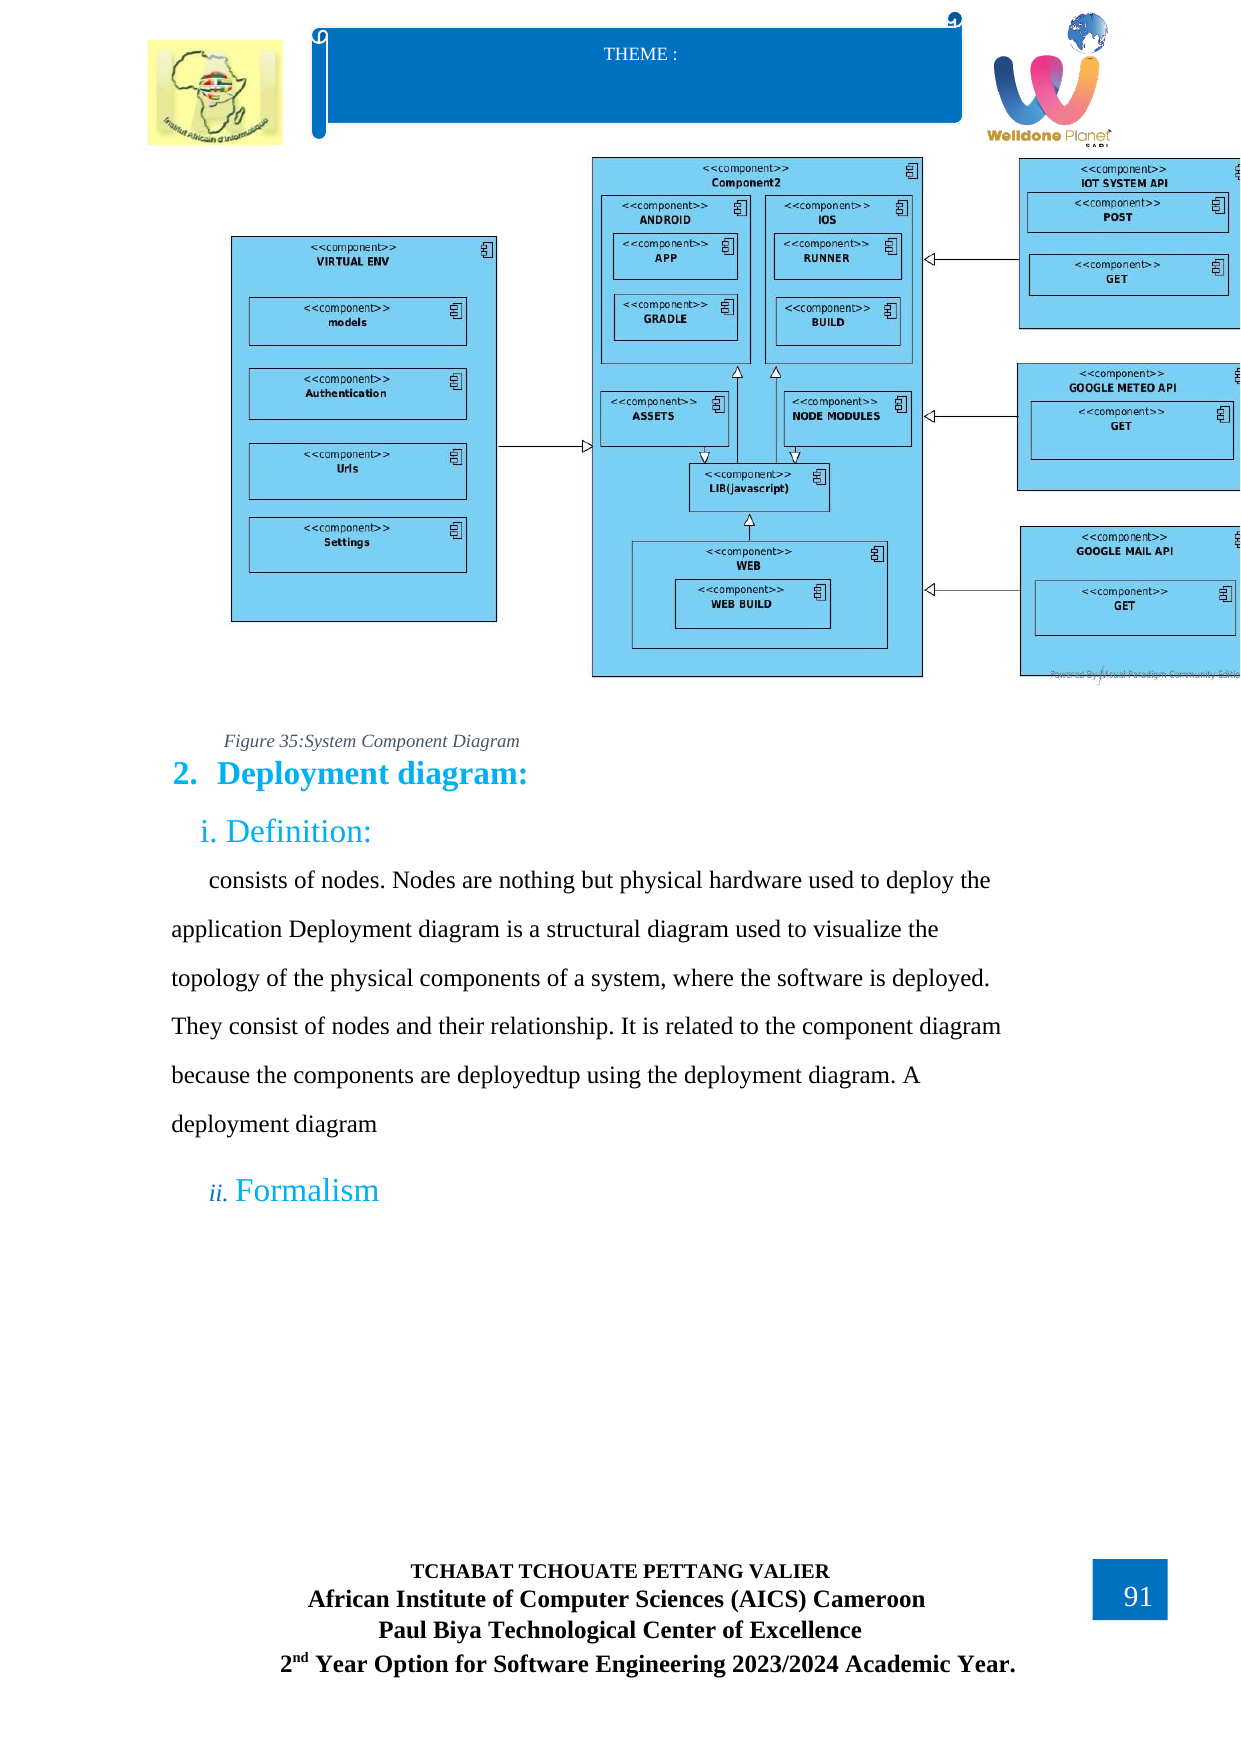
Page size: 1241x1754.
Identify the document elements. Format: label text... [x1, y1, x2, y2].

text consists of nodes. Nodes are nothing but physical hardware used to deploy the application Deployment diagram is a structural diagram used to visualize the topology of the physical components of a system, where the software is deployed. They consist of nodes and their relationship. It is related to the component diagram because the components are deployedtup using the deployment diagram. A deployment diagram [171, 865, 1021, 1138]
text ii. Formalism [171, 1171, 1021, 1209]
text i. Definition: [200, 811, 1093, 849]
picture [222, 10, 1241, 689]
text Figure 35:System Component Diagram [224, 729, 1093, 751]
list Deployment diagram: [173, 753, 1093, 791]
picture [147, 40, 283, 145]
